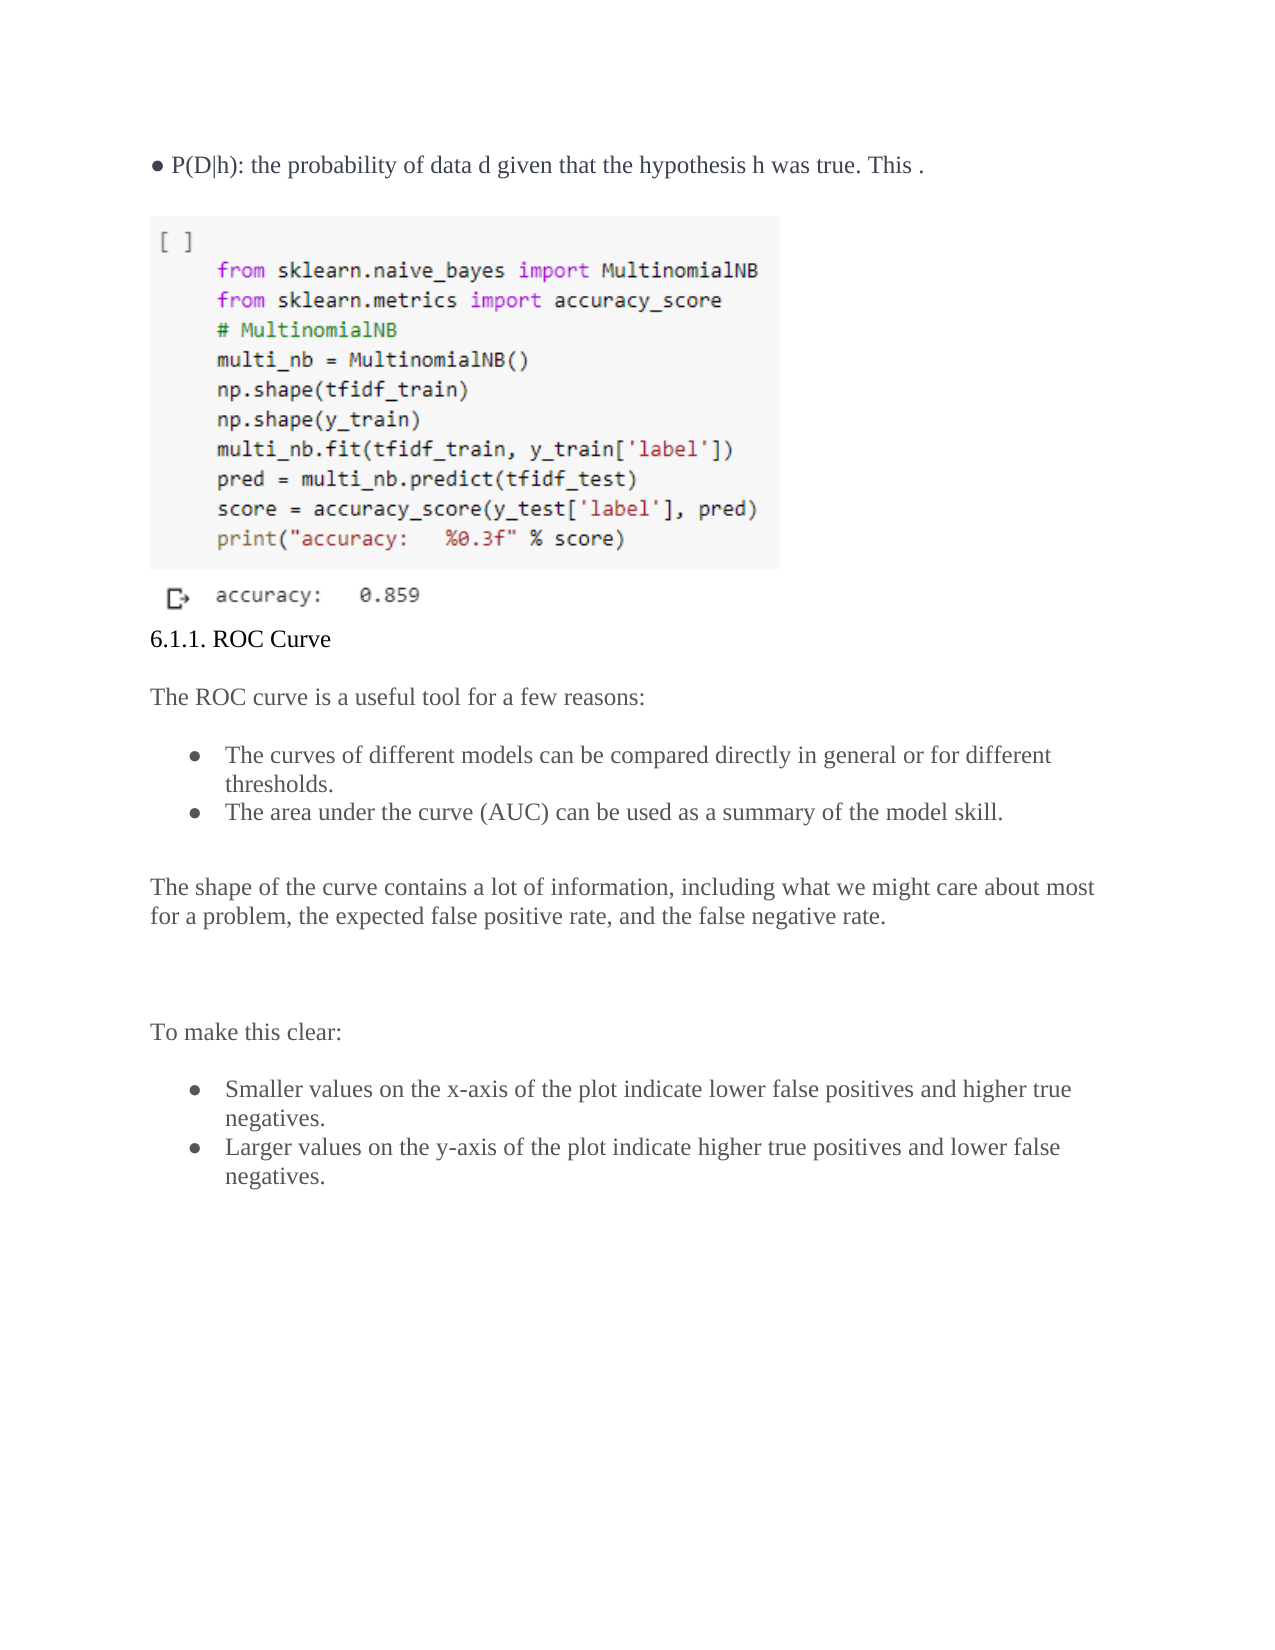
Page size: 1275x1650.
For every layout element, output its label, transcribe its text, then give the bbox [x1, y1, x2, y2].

list The curves of different models can be compared directly in general or for different thresholds. [187, 740, 1125, 797]
list The area under the curve (AUC) can be used as a summary of the model skill. [187, 797, 1125, 826]
picture [150, 216, 780, 621]
text ● P(D|h): the probability of data d given that the hypothesis h was true. This . [150, 150, 1125, 179]
text 6.1.1. ROC Curve [150, 624, 1125, 653]
text The shape of the curve contains a lot of information, including what we might care about most for a problem, the expected false positive rate, and the false negative rate. [150, 872, 1125, 929]
list Larger values on the y-axis of the plot indicate higher true positives and lower false negatives. [187, 1132, 1125, 1189]
text To make this clear: [150, 1017, 1125, 1045]
text The ROC curve is a useful tool for a few reasons: [150, 682, 1125, 711]
list Smaller values on the x-axis of the plot indicate lower false positives and higher true negatives. [187, 1074, 1125, 1132]
